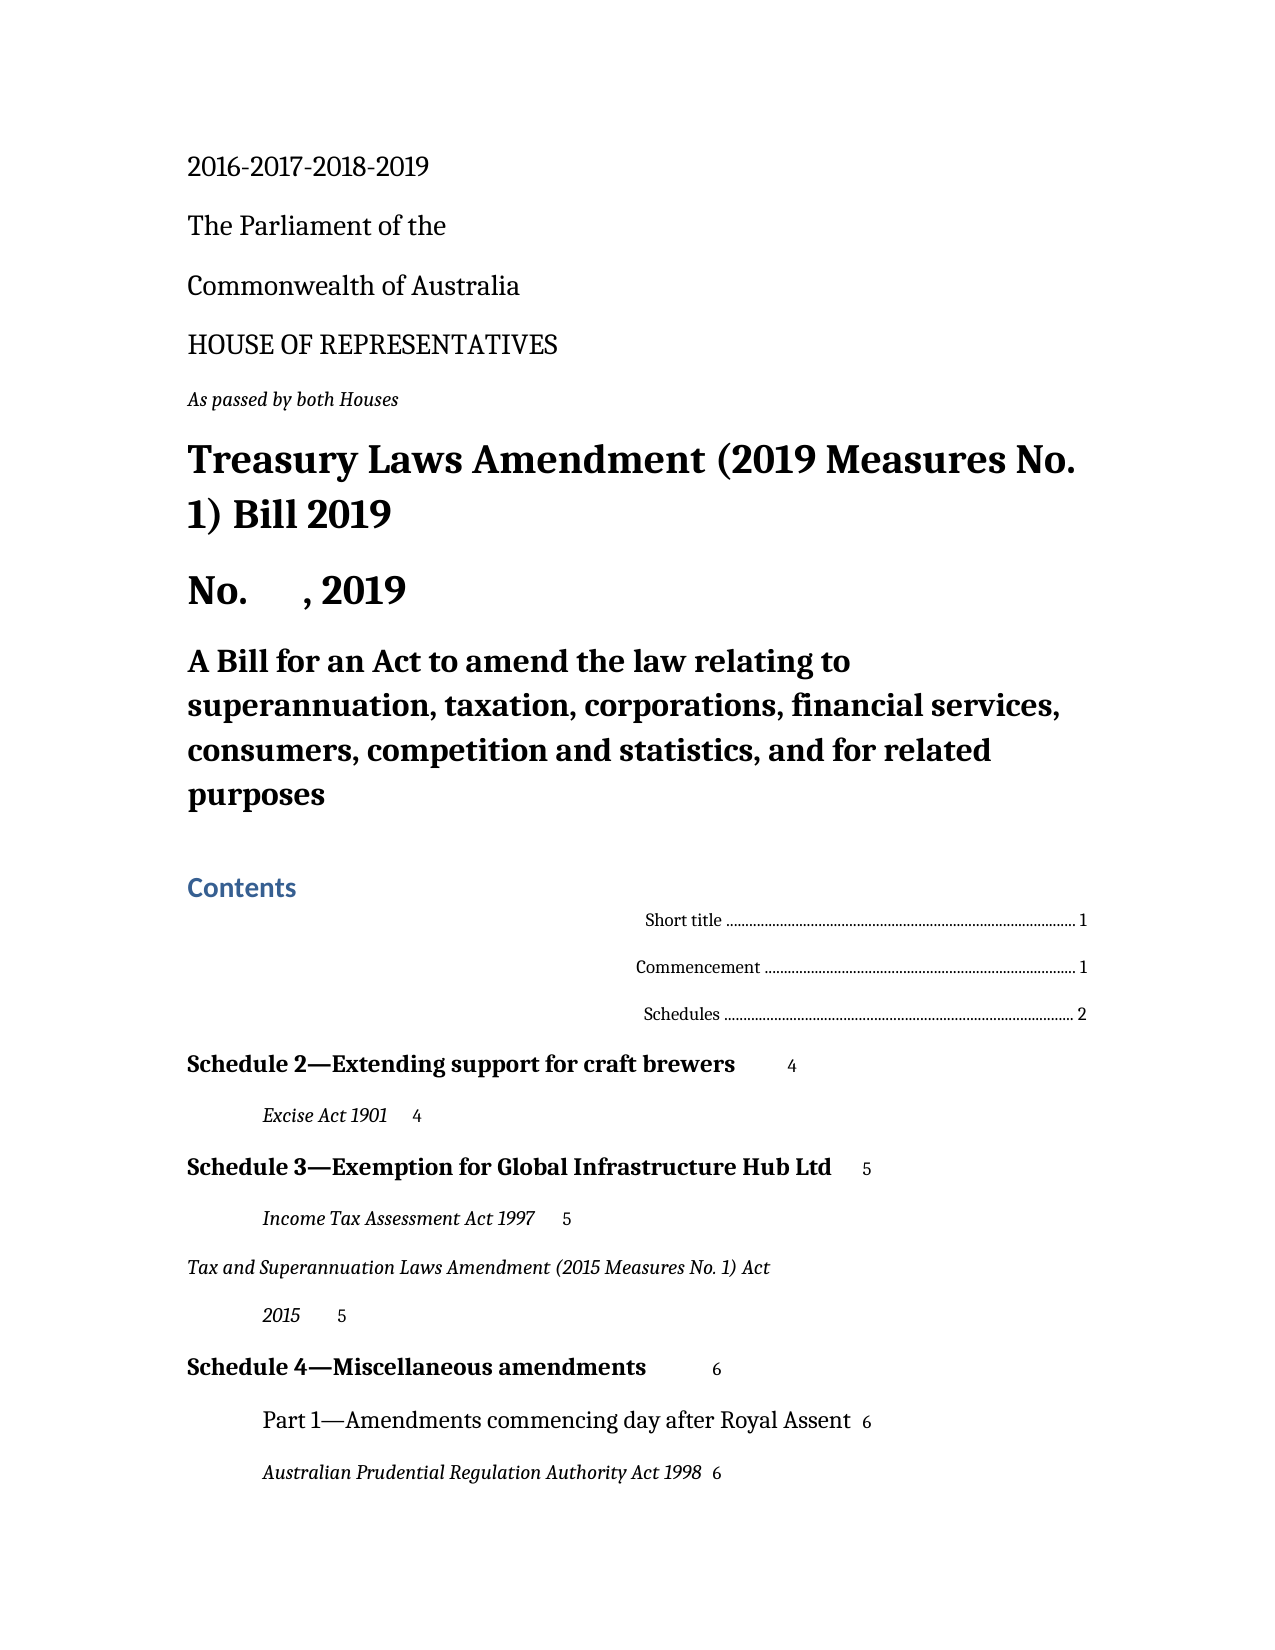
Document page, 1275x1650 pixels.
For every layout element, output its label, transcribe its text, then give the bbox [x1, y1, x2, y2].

text No. , 2019 [187, 567, 1087, 615]
text Schedules ........................................................................................... 2 [187, 1003, 1087, 1025]
subtitle Contents [187, 869, 1087, 905]
text Short title ........................................................................................... 1 [187, 910, 1087, 932]
text Commonwealth of Australia [187, 269, 1087, 302]
text As passed by both Houses [187, 387, 1087, 411]
text Commencement ................................................................................. 1 [187, 957, 1087, 978]
text Australian Prudential Regulation Authority Act 1998 6 [187, 1460, 1087, 1484]
text Schedule 2—Extending support for craft brewers 4 [187, 1050, 1087, 1078]
text Income Tax Assessment Act 1997 5 [187, 1206, 1087, 1230]
text Treasury Laws Amendment (2019 Measures No. 1) Bill 2019 [187, 436, 1087, 539]
text 2016-2017-2018-2019 [187, 150, 1087, 183]
text Part 1—Amendments commencing day after Royal Assent 6 [187, 1406, 1087, 1435]
text HOUSE OF REPRESENTATIVES [187, 328, 1087, 362]
text Tax and Superannuation Laws Amendment (2015 Measures No. 1) Act [187, 1255, 1087, 1279]
text Excise Act 1901 4 [187, 1103, 1087, 1127]
text 2015 5 [187, 1304, 1087, 1328]
text The Parliament of the [187, 209, 1087, 243]
text A Bill for an Act to amend the law relating to superannuation, taxation, corporations, financial services, consumers, competition and statistics, and for related purposes [187, 643, 1087, 813]
text Schedule 3—Exemption for Global Infrastructure Hub Ltd 5 [187, 1152, 1087, 1181]
text Schedule 4—Miscellaneous amendments 6 [187, 1353, 1087, 1381]
